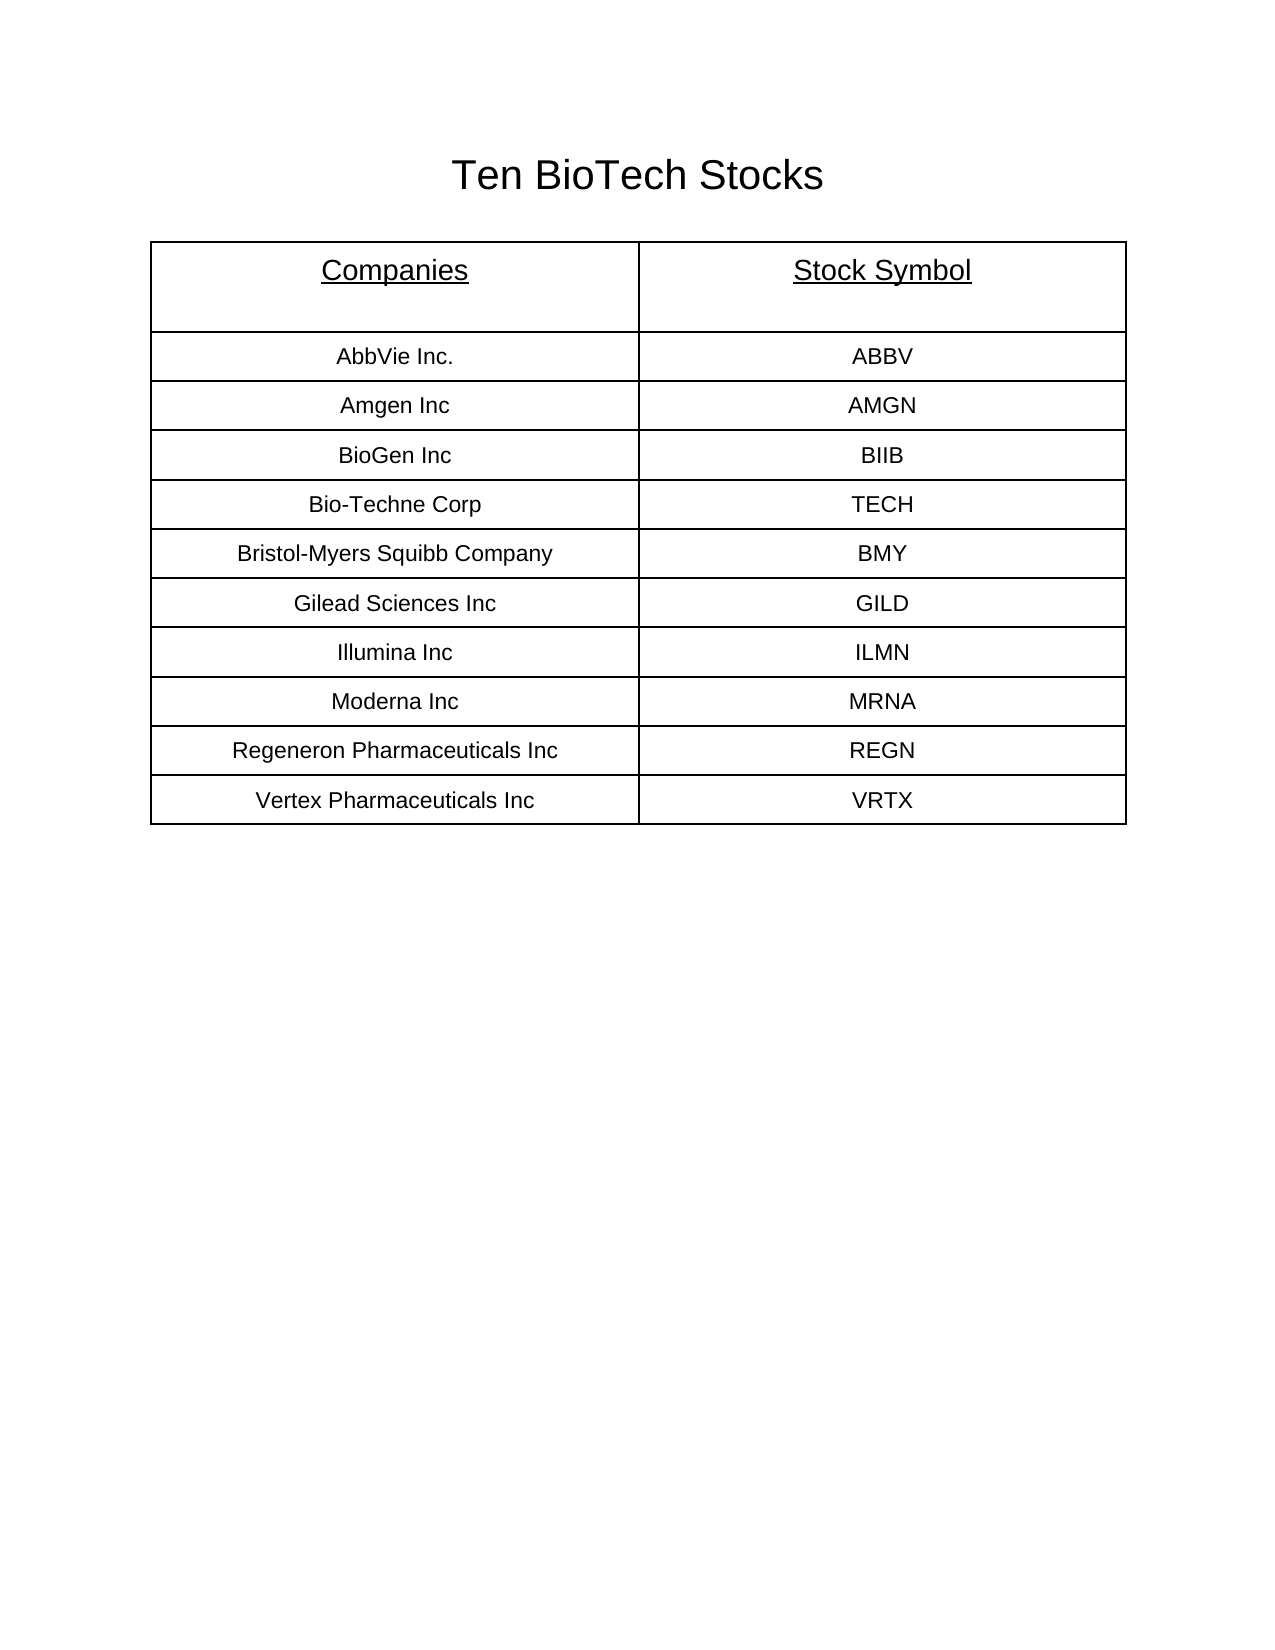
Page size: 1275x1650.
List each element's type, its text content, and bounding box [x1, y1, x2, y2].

table_cell Bio-Techne Corp [152, 481, 638, 528]
table_cell Moderna Inc [152, 678, 638, 725]
table_cell Regeneron Pharmaceuticals Inc [152, 727, 638, 774]
table_cell VRTX [640, 776, 1125, 823]
table_cell Gilead Sciences Inc [152, 579, 638, 626]
table_cell Bristol-Myers Squibb Company [152, 530, 638, 577]
table_cell ABBV [640, 333, 1125, 380]
table_cell Vertex Pharmaceuticals Inc [152, 776, 638, 823]
table_cell BIIB [640, 431, 1125, 478]
table_cell Amgen Inc [152, 382, 638, 429]
table_cell TECH [640, 481, 1125, 528]
table_cell REGN [640, 727, 1125, 774]
table_cell BMY [640, 530, 1125, 577]
table_header Stock Symbol [640, 243, 1125, 331]
table_cell ILMN [640, 628, 1125, 676]
table_cell AMGN [640, 382, 1125, 429]
table_cell BioGen Inc [152, 431, 638, 478]
table_header Companies [152, 243, 638, 331]
table_cell AbbVie Inc. [152, 333, 638, 380]
subtitle Ten BioTech Stocks [150, 150, 1125, 198]
table_cell MRNA [640, 678, 1125, 725]
table_cell Illumina Inc [152, 628, 638, 676]
table_cell GILD [640, 579, 1125, 626]
